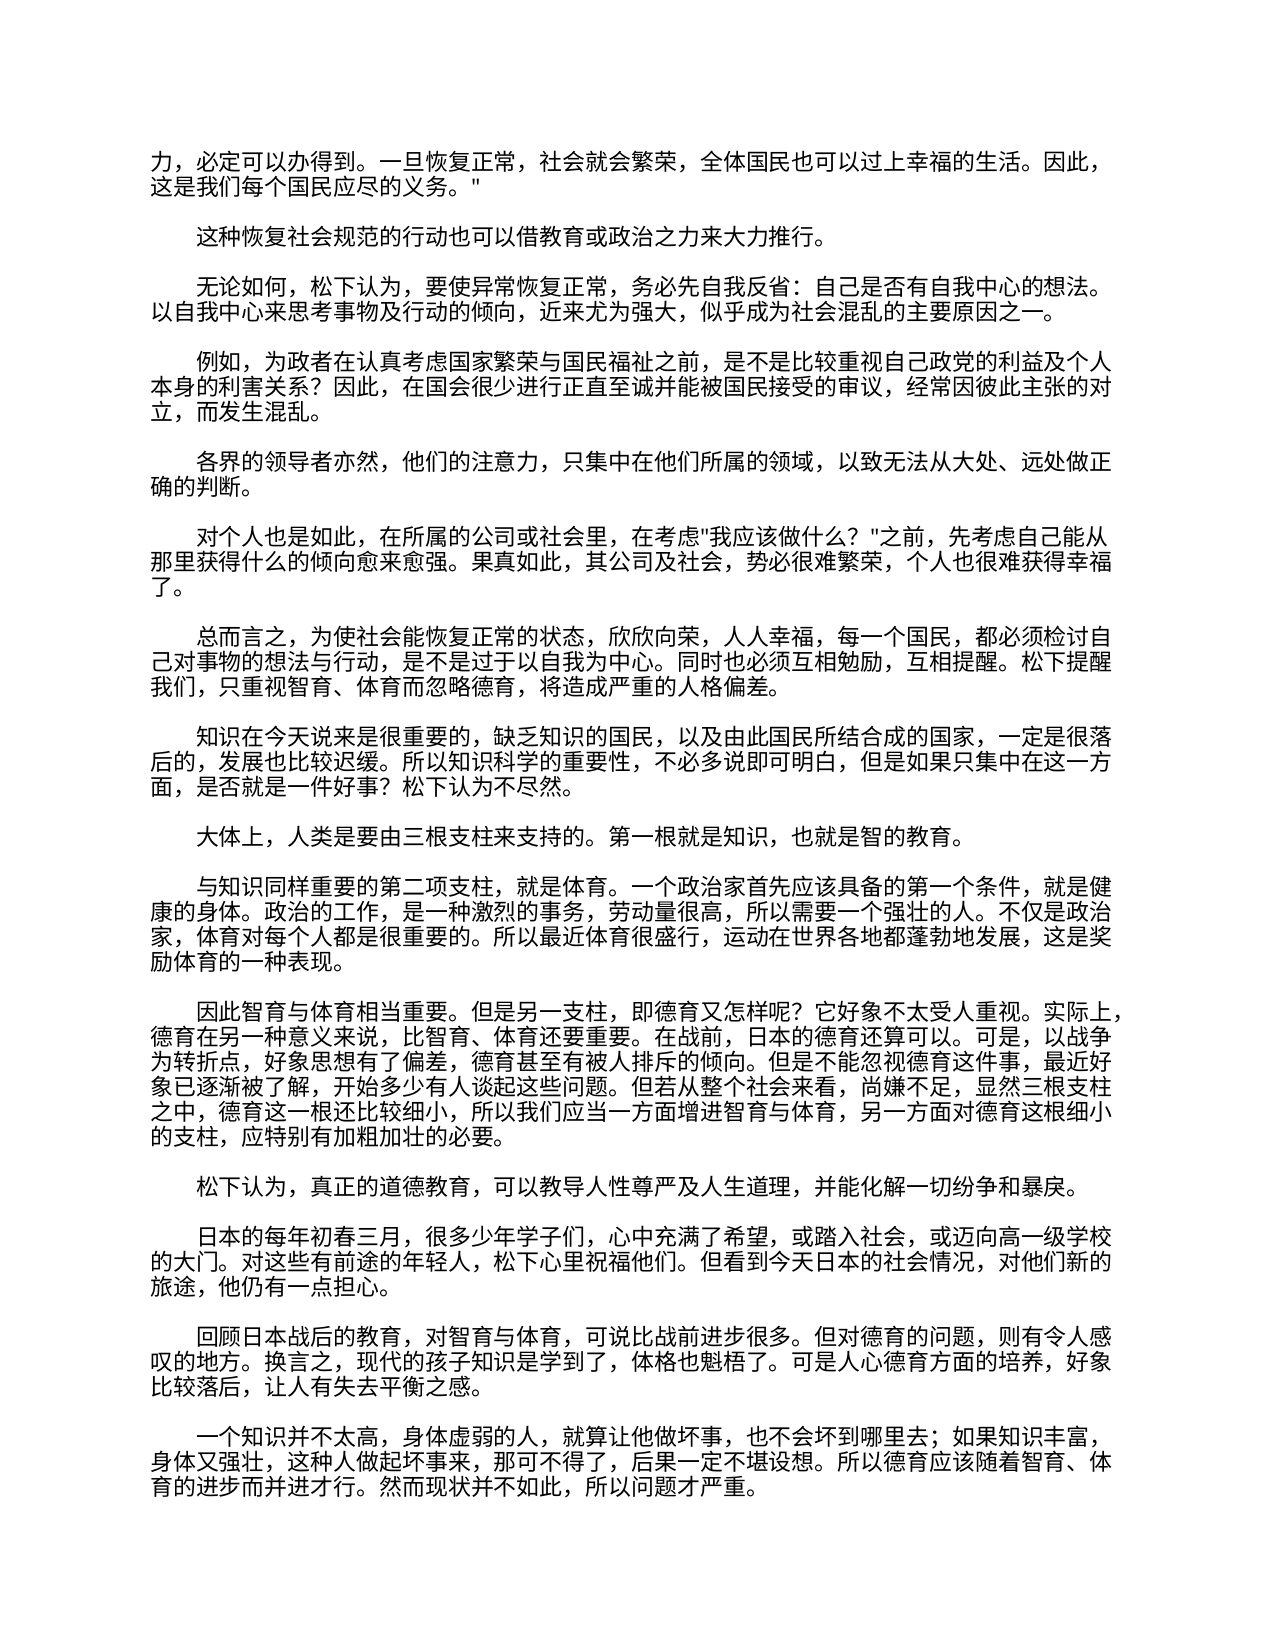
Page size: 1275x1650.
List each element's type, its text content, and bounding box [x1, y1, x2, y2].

text 这种恢复社会规范的行动也可以借教育或政治之力来大力推行。 [150, 225, 1125, 250]
text 大体上，人类是要由三根支柱来支持的。第一根就是知识，也就是智的教育。 [150, 825, 1125, 850]
text 总而言之，为使社会能恢复正常的状态，欣欣向荣，人人幸福，每一个国民，都必须检讨自己对事物的想法与行动，是不是过于以自我为中心。同时也必须互相勉励，互相提醒。松下提醒我们，只重视智育、体育而忽略德育，将造成严重的人格偏差。 [150, 625, 1125, 700]
text 因此智育与体育相当重要。但是另一支柱，即德育又怎样呢？它好象不太受人重视。实际上，德育在另一种意义来说，比智育、体育还要重要。在战前，日本的德育还算可以。可是，以战争为转折点，好象思想有了偏差，德育甚至有被人排斥的倾向。但是不能忽视德育这件事，最近好象已逐渐被了解，开始多少有人谈起这些问题。但若从整个社会来看，尚嫌不足，显然三根支柱之中，德育这一根还比较细小，所以我们应当一方面增进智育与体育，另一方面对德育这根细小的支柱，应特别有加粗加壮的必要。 [150, 1000, 1125, 1150]
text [150, 150, 1125, 200]
text 日本的每年初春三月，很多少年学子们，心中充满了希望，或踏入社会，或迈向高一级学校的大门。对这些有前途的年轻人，松下心里祝福他们。但看到今天日本的社会情况，对他们新的旅途，他仍有一点担心。 [150, 1225, 1125, 1300]
text 回顾日本战后的教育，对智育与体育，可说比战前进步很多。但对德育的问题，则有令人感叹的地方。换言之，现代的孩子知识是学到了，体格也魁梧了。可是人心德育方面的培养，好象比较落后，让人有失去平衡之感。 [150, 1325, 1125, 1400]
text 对个人也是如此，在所属的公司或社会里，在考虑"我应该做什么？"之前，先考虑自己能从那里获得什么的倾向愈来愈强。果真如此，其公司及社会，势必很难繁荣，个人也很难获得幸福了。 [150, 525, 1125, 600]
text 各界的领导者亦然，他们的注意力，只集中在他们所属的领域，以致无法从大处、远处做正确的判断。 [150, 450, 1125, 500]
text 例如，为政者在认真考虑国家繁荣与国民福祉之前，是不是比较重视自己政党的利益及个人本身的利害关系？因此，在国会很少进行正直至诚并能被国民接受的审议，经常因彼此主张的对立，而发生混乱。 [150, 350, 1125, 425]
text 知识在今天说来是很重要的，缺乏知识的国民，以及由此国民所结合成的国家，一定是很落后的，发展也比较迟缓。所以知识科学的重要性，不必多说即可明白，但是如果只集中在这一方面，是否就是一件好事？松下认为不尽然。 [150, 725, 1125, 800]
text 一个知识并不太高，身体虚弱的人，就算让他做坏事，也不会坏到哪里去；如果知识丰富，身体又强壮，这种人做起坏事来，那可不得了，后果一定不堪设想。所以德育应该随着智育、体育的进步而并进才行。然而现状并不如此，所以问题才严重。 [150, 1425, 1125, 1500]
text 与知识同样重要的第二项支柱，就是体育。一个政治家首先应该具备的第一个条件，就是健康的身体。政治的工作，是一种激烈的事务，劳动量很高，所以需要一个强壮的人。不仅是政治家，体育对每个人都是很重要的。所以最近体育很盛行，运动在世界各地都蓬勃地发展，这是奖励体育的一种表现。 [150, 875, 1125, 975]
text 松下认为，真正的道德教育，可以教导人性尊严及人生道理，并能化解一切纷争和暴戾。 [150, 1175, 1125, 1200]
text 无论如何，松下认为，要使异常恢复正常，务必先自我反省：自己是否有自我中心的想法。以自我中心来思考事物及行动的倾向，近来尤为强大，似乎成为社会混乱的主要原因之一。 [150, 275, 1125, 325]
